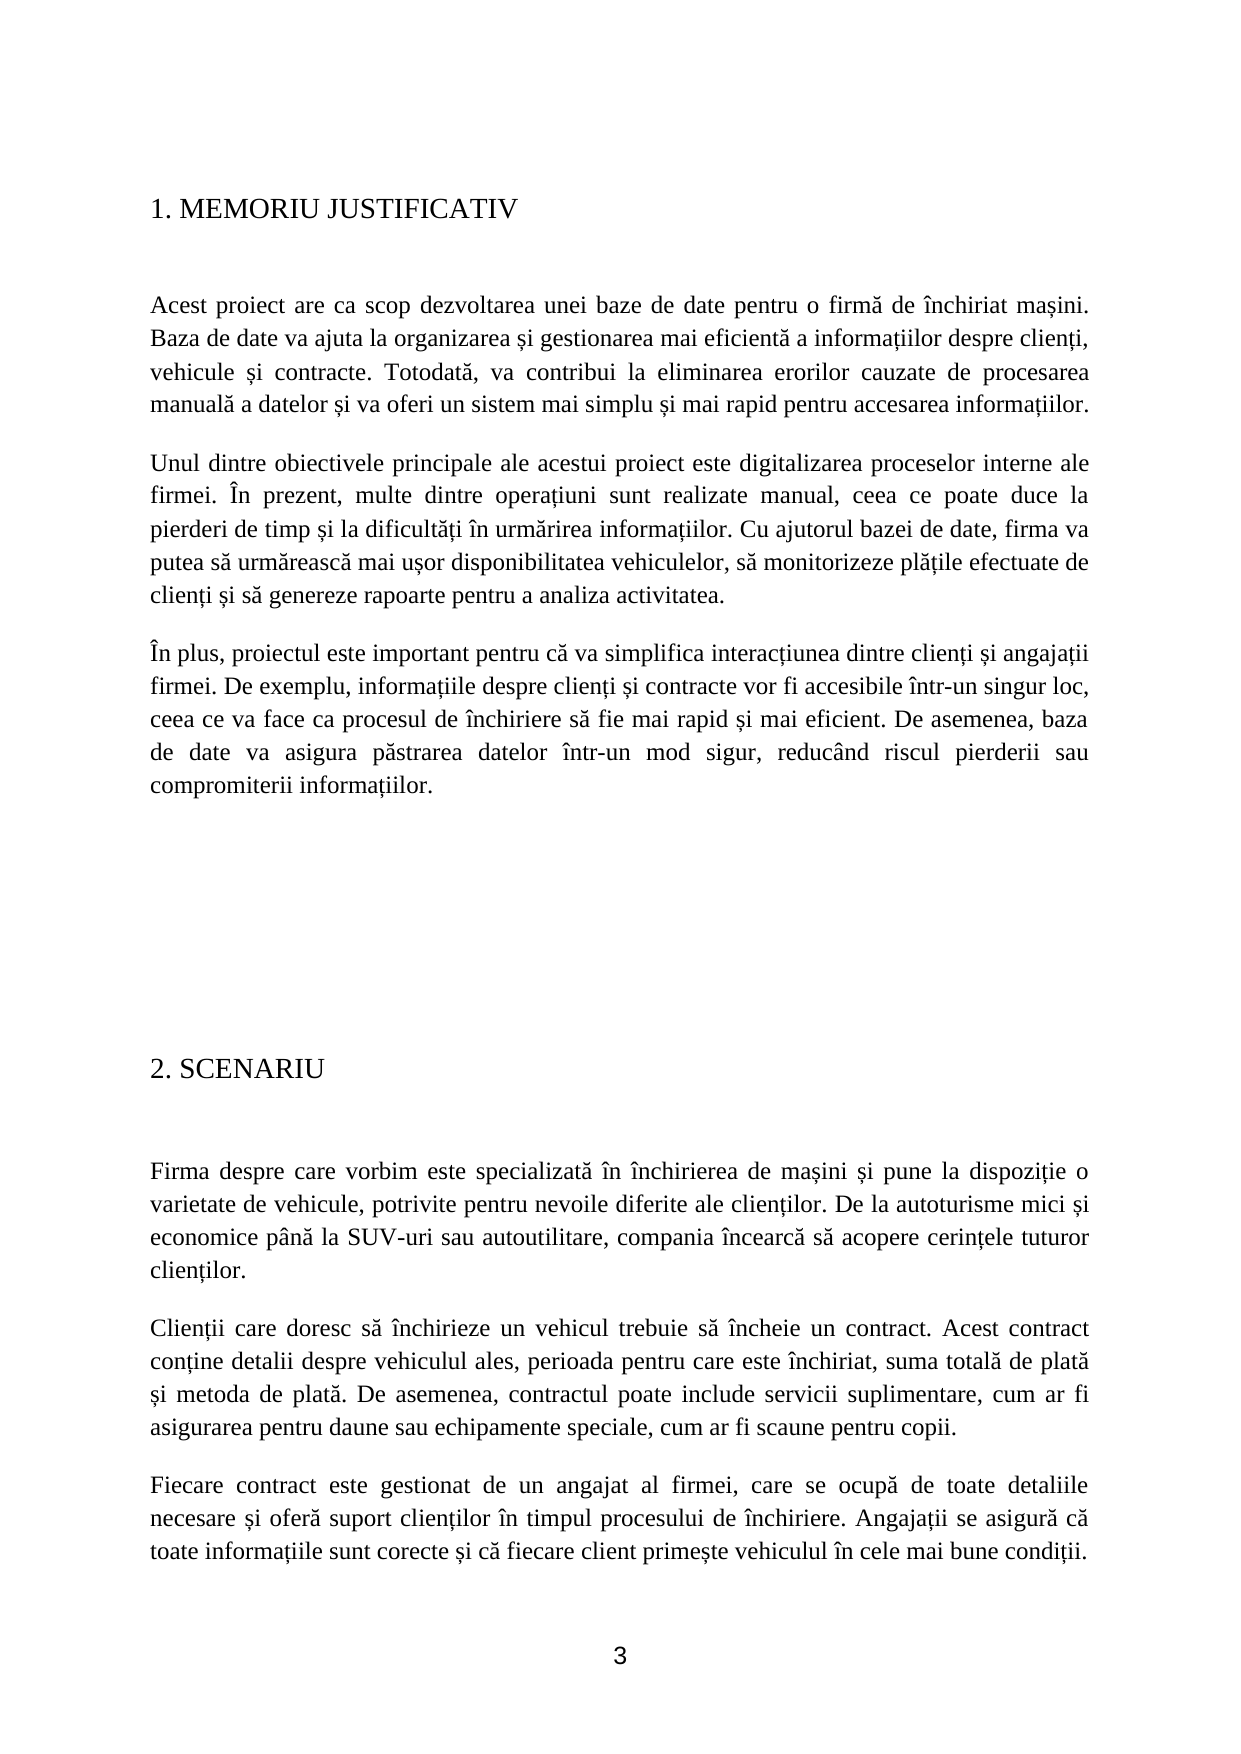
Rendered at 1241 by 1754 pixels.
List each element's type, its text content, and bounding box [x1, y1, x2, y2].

text Clienții care doresc să închirieze un vehicul trebuie să încheie un contract. Acest contract conține detalii despre vehiculul ales, perioada pentru care este închiriat, suma totală de plată și metoda de plată. De asemenea, contractul poate include servicii suplimentare, cum ar fi asigurarea pentru daune sau echipamente speciale, cum ar fi scaune pentru copii. [150, 1313, 1090, 1441]
text Firma despre care vorbim este specializată în închirierea de mașini și pune la dispoziție o varietate de vehicule, potrivite pentru nevoile diferite ale clienților. De la autoturisme mici și economice până la SUV-uri sau autoutilitare, compania încearcă să acopere cerințele tuturor clienților. [150, 1156, 1090, 1283]
text În plus, proiectul este important pentru că va simplifica interacțiunea dintre clienți și angajații firmei. De exemplu, informațiile despre clienți și contracte vor fi accesibile într-un singur loc, ceea ce va face ca procesul de închiriere să fie mai rapid și mai eficient. De asemenea, baza de date va asigura păstrarea datelor într-un mod sigur, reducând riscul pierderii sau compromiterii informațiilor. [150, 766, 1090, 798]
text Fiecare contract este gestionat de un angajat al firmei, care se ocupă de toate detaliile necesare și oferă suport clienților în timpul procesului de închiriere. Angajații se asigură că toate informațiile sunt corecte și că fiecare client primește vehiculul în cele mai bune condiții. [150, 1470, 1090, 1565]
text 1. MEMORIU JUSTIFICATIV [150, 191, 1090, 225]
text 2. SCENARIU [150, 1051, 1090, 1084]
text Unul dintre obiectivele principale ale acestui proiect este digitalizarea proceselor interne ale firmei. În prezent, multe dintre operațiuni sunt realizate manual, ceea ce poate duce la pierderi de timp și la dificultăți în urmărirea informațiilor. Cu ajutorul bazei de date, firma va putea să urmărească mai ușor disponibilitatea vehiculelor, să monitorizeze plățile efectuate de clienți și să genereze rapoarte pentru a analiza activitatea. [150, 575, 1090, 608]
